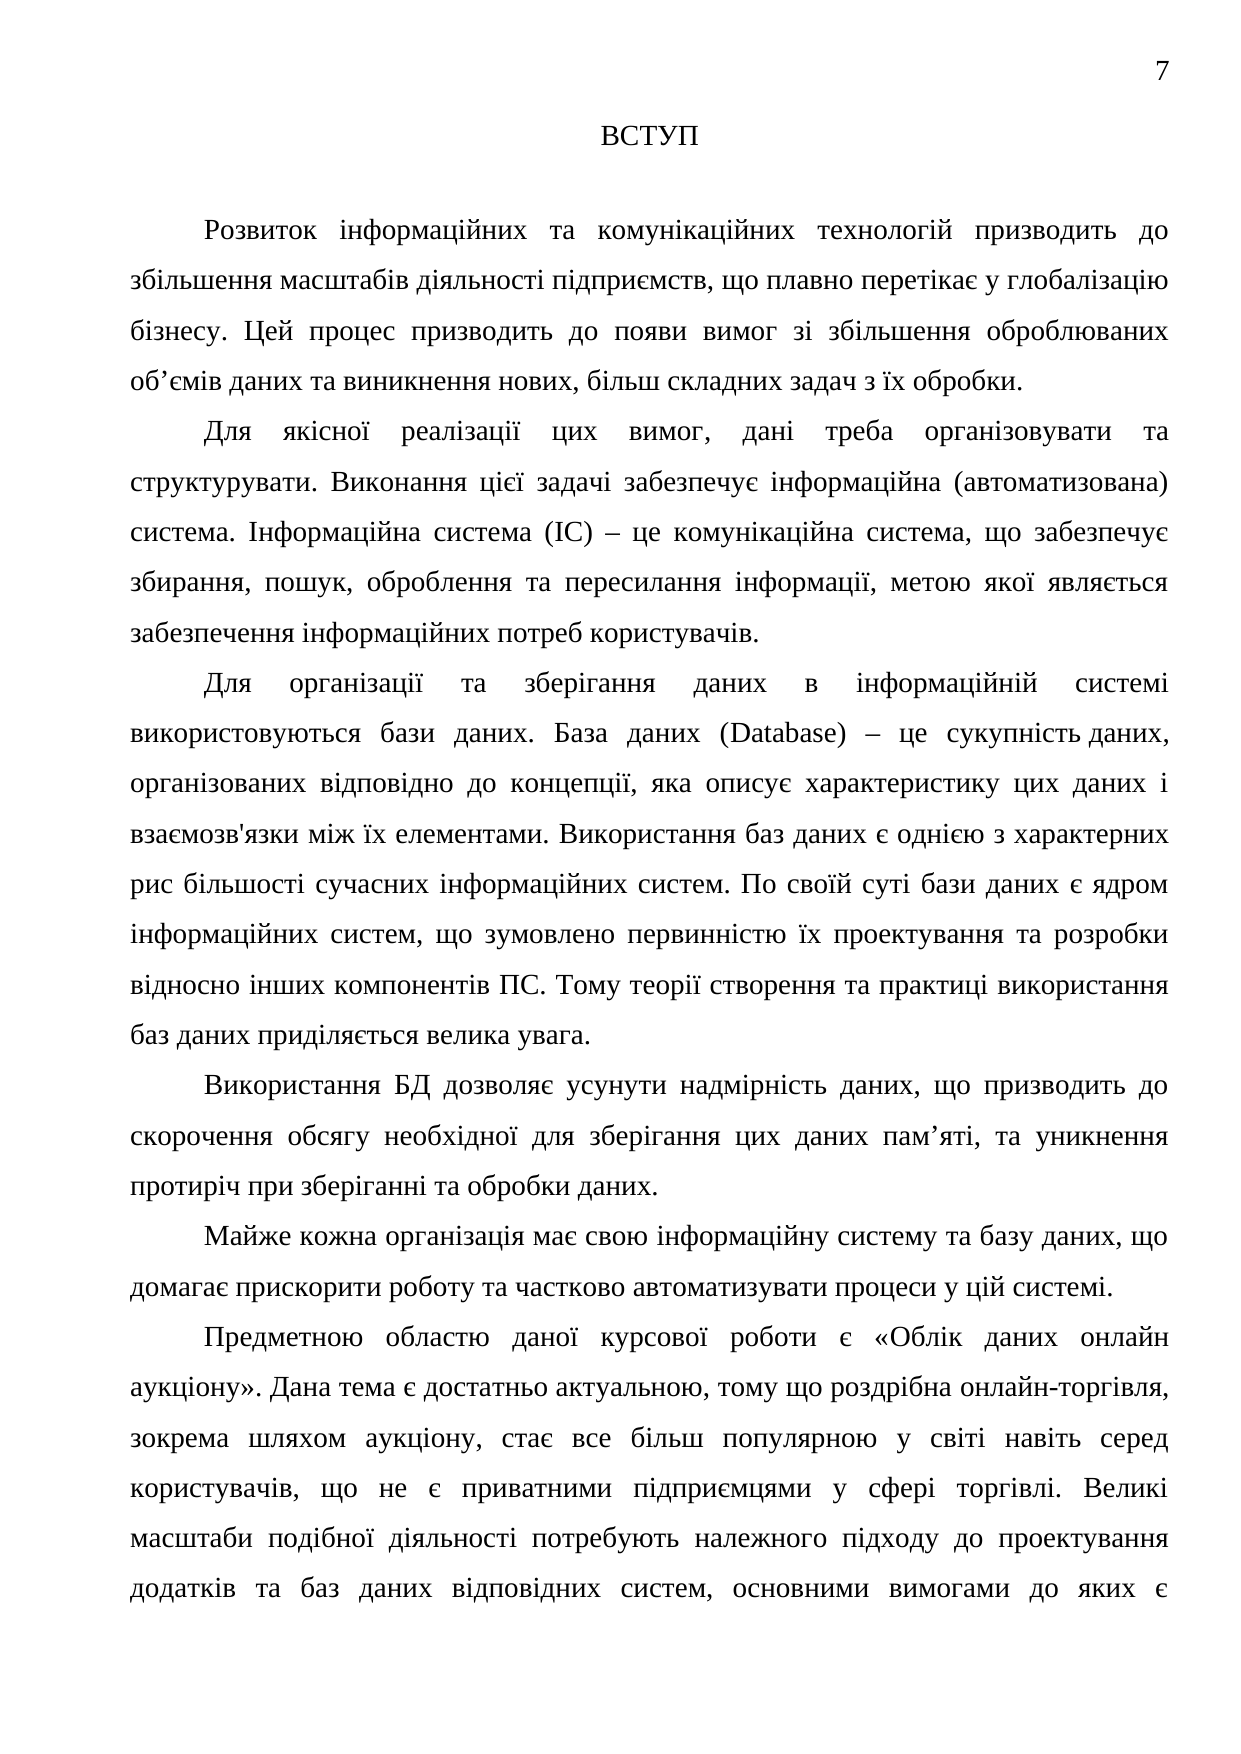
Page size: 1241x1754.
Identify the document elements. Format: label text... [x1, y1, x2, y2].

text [130, 1319, 1169, 1604]
text Для організації та зберігання даних в інформаційній системі використовуються бази даних. База даних (Database) – це сукупність даних, організованих відповідно до концепції, яка описує характеристику цих даних і взаємозв'язки між їх елементами. Використання баз даних є однією з характерних рис більшості сучасних інформаційних систем. По своїй суті бази даних є ядром інформаційних систем, що зумовлено первинністю їх проектування та розробки відносно інших компонентів ПС. Тому теорії створення та практиці використання баз даних приділяється велика увага. [130, 665, 1169, 1051]
text Розвиток інформаційних та комунікаційних технологій призводить до збільшення масштабів діяльності підприємств, що плавно перетікає у глобалізацію бізнесу. Цей процес призводить до появи вимог зі збільшення оброблюваних об’ємів даних та виникнення нових, більш складних задач з їх обробки. [130, 212, 1169, 397]
text Майже кожна організація має свою інформаційну систему та базу даних, що домагає прискорити роботу та частково автоматизувати процеси у цій системі. [130, 1218, 1169, 1302]
text Використання БД дозволяє усунути надмірність даних, що призводить до скорочення обсягу необхідної для зберігання цих даних пам’яті, та уникнення протиріч при зберіганні та обробки даних. [130, 1067, 1169, 1202]
subtitle Вступ [130, 118, 1169, 152]
text Для якісної реалізації цих вимог, дані треба організовувати та структурувати. Виконання цієї задачі забезпечує інформаційна (автоматизована) система. Інформаційна система (ІС) – це комунікаційна система, що забезпечує збирання, пошук, оброблення та пересилання інформації, метою якої являється забезпечення інформаційних потреб користувачів. [130, 413, 1169, 648]
